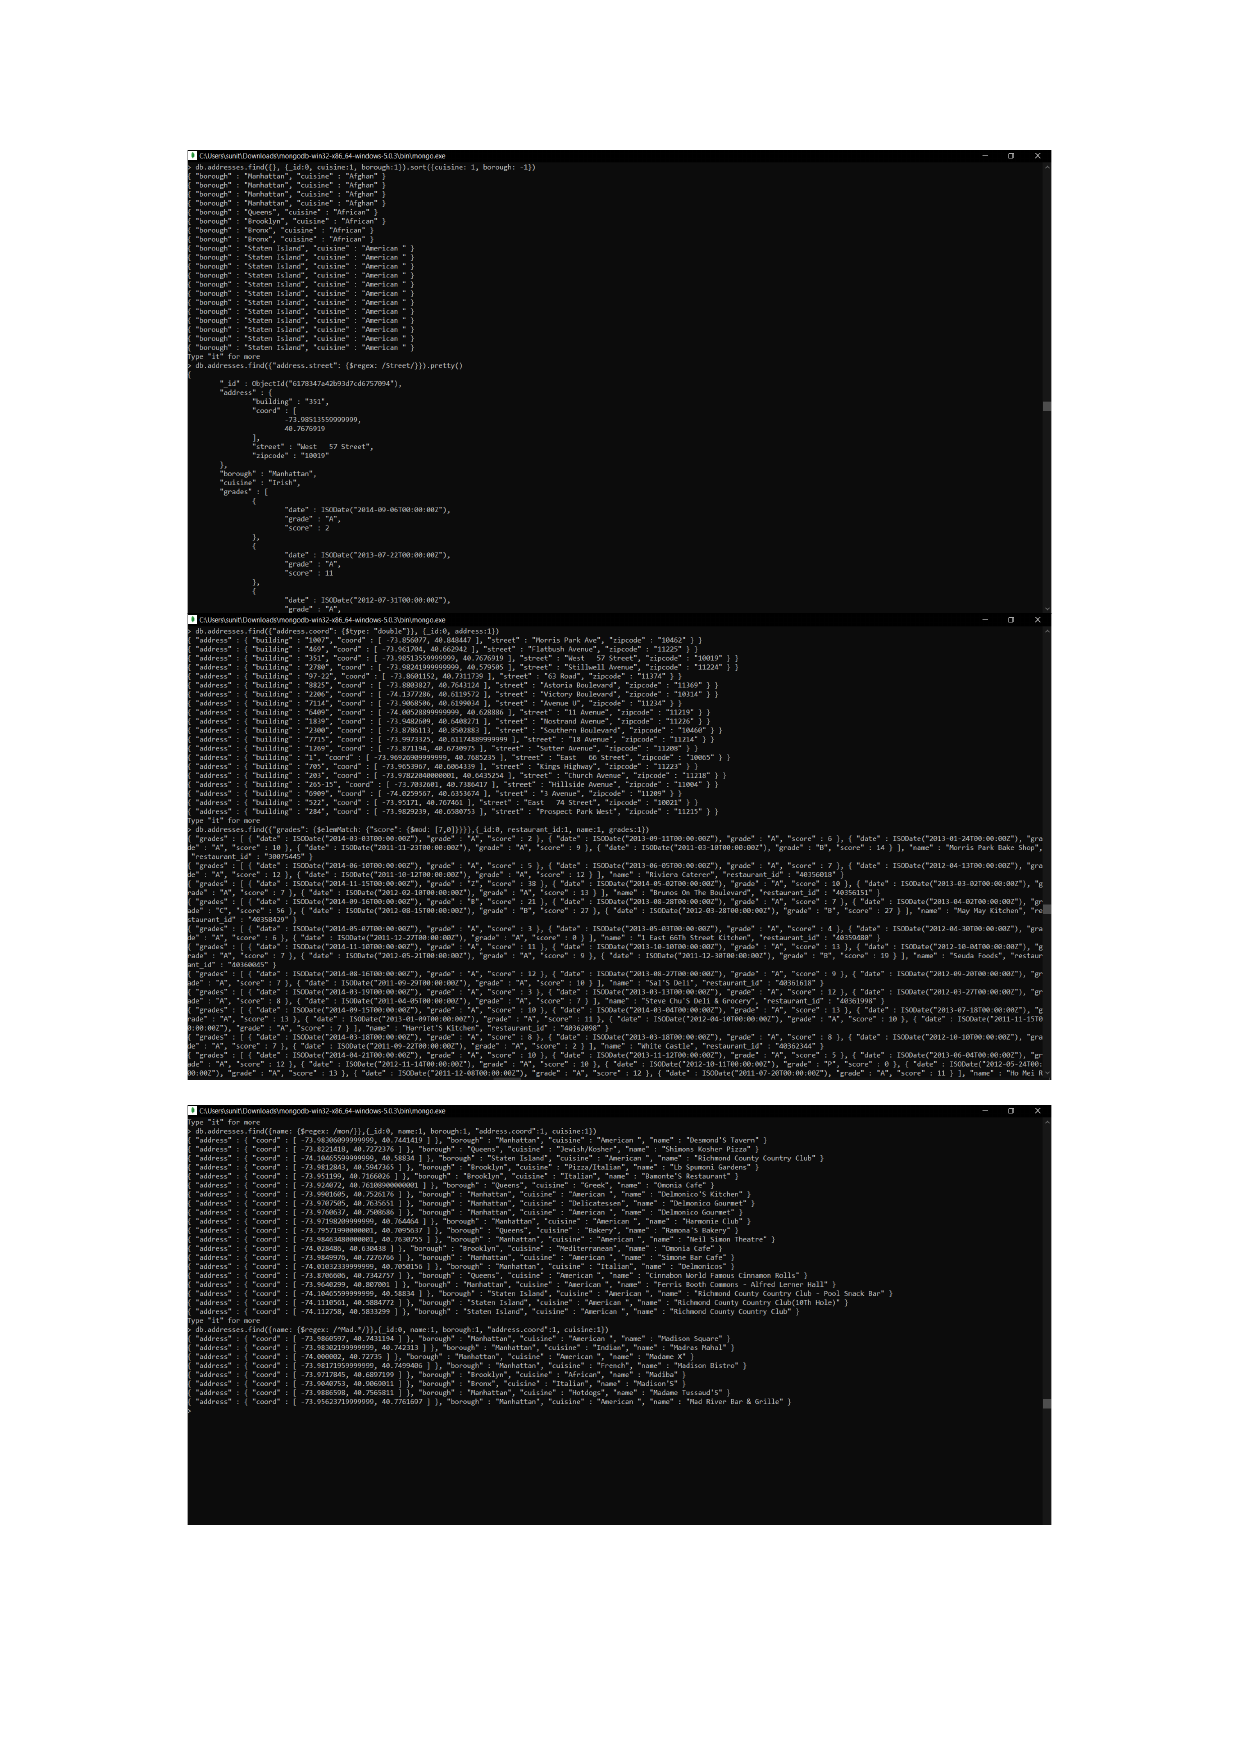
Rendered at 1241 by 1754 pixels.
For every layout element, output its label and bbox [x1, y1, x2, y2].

picture [187, 1105, 1052, 1525]
picture [187, 150, 1052, 1080]
